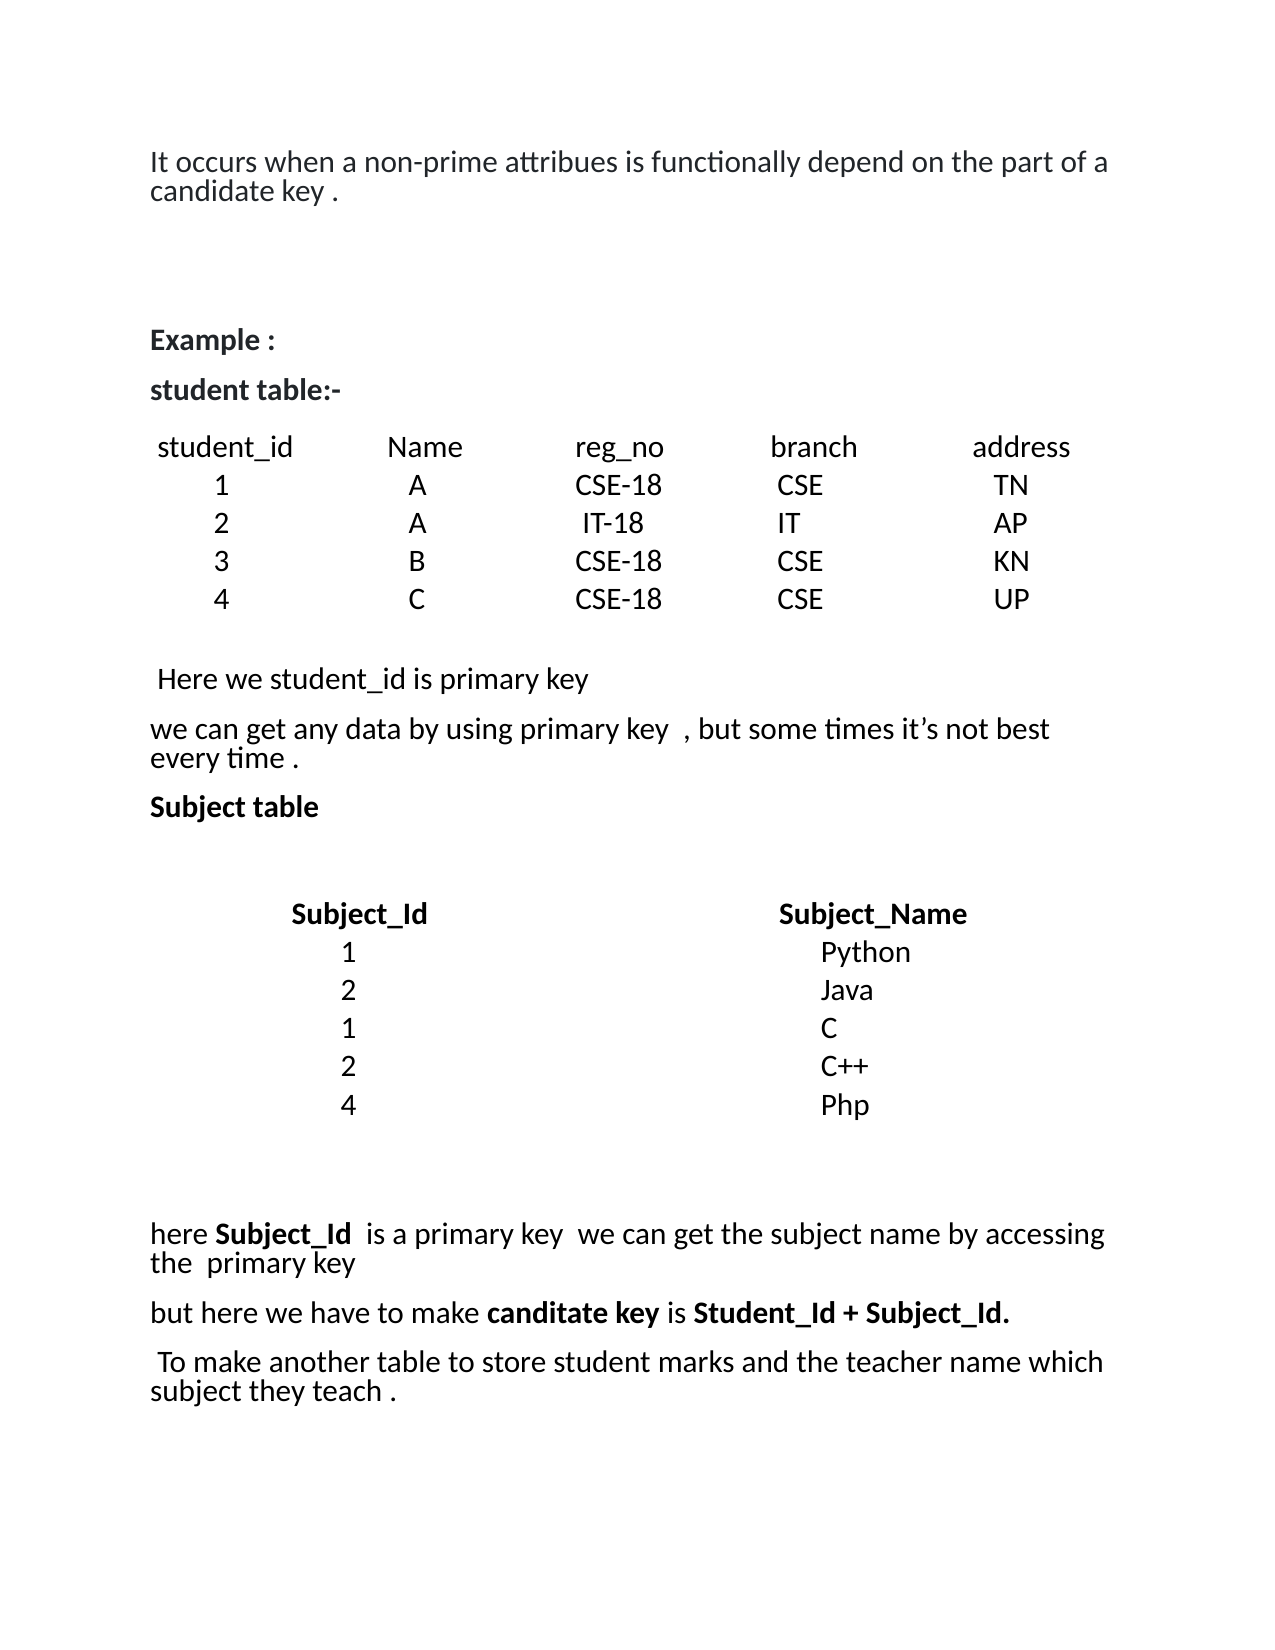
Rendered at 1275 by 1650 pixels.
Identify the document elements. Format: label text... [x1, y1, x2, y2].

table_cell C++ [638, 1046, 1125, 1084]
table_cell CSE [735, 541, 930, 579]
table_cell Php [638, 1085, 1125, 1123]
table_cell CSE-18 [540, 541, 735, 579]
table_cell IT [735, 503, 930, 541]
table_cell A [345, 465, 540, 503]
table_cell KN [930, 541, 1125, 579]
table_cell UP [930, 579, 1125, 617]
table_header Name [345, 427, 540, 465]
table_cell C [345, 579, 540, 617]
table_header address [930, 427, 1125, 465]
table_cell TN [930, 465, 1125, 503]
table_cell 3 [150, 541, 345, 579]
table_cell AP [930, 503, 1125, 541]
table_cell A [345, 503, 540, 541]
text we can get any data by using primary key , but some times it’s not best every time . [150, 716, 1125, 774]
text It occurs when a non-prime attribues is functionally depend on the part of a candidate key . [150, 150, 1125, 207]
table_header reg_no [540, 427, 735, 465]
text but here we have to make canditate key is Student_Id + Subject_Id. [150, 1300, 1125, 1329]
text To make another table to store student marks and the teacher name which subject they teach . [150, 1350, 1125, 1407]
table_cell 2 [150, 503, 345, 541]
text Subject table [150, 795, 1125, 823]
table_cell CSE-18 [540, 579, 735, 617]
table_cell 1 [150, 932, 637, 970]
text Here we student_id is primary key [150, 667, 1125, 696]
text Example : [150, 327, 1125, 356]
table_cell 4 [150, 579, 345, 617]
table_cell 1 [150, 1008, 637, 1046]
table_cell 4 [150, 1085, 637, 1123]
table_cell 1 [150, 465, 345, 503]
table_cell CSE [735, 579, 930, 617]
table_cell C [638, 1008, 1125, 1046]
table_cell CSE-18 [540, 465, 735, 503]
table_cell IT-18 [540, 503, 735, 541]
text student table:- [150, 377, 1125, 406]
table_cell Java [638, 970, 1125, 1008]
table_cell B [345, 541, 540, 579]
table_cell CSE [735, 465, 930, 503]
table_header branch [735, 427, 930, 465]
table_header Subject_Name [638, 894, 1125, 932]
table_cell 2 [150, 1046, 637, 1084]
table_cell 2 [150, 970, 637, 1008]
table_cell Python [638, 932, 1125, 970]
table_header student_id [150, 427, 345, 465]
text here Subject_Id is a primary key we can get the subject name by accessing the primary key [150, 1222, 1125, 1279]
table_header Subject_Id [150, 894, 637, 932]
